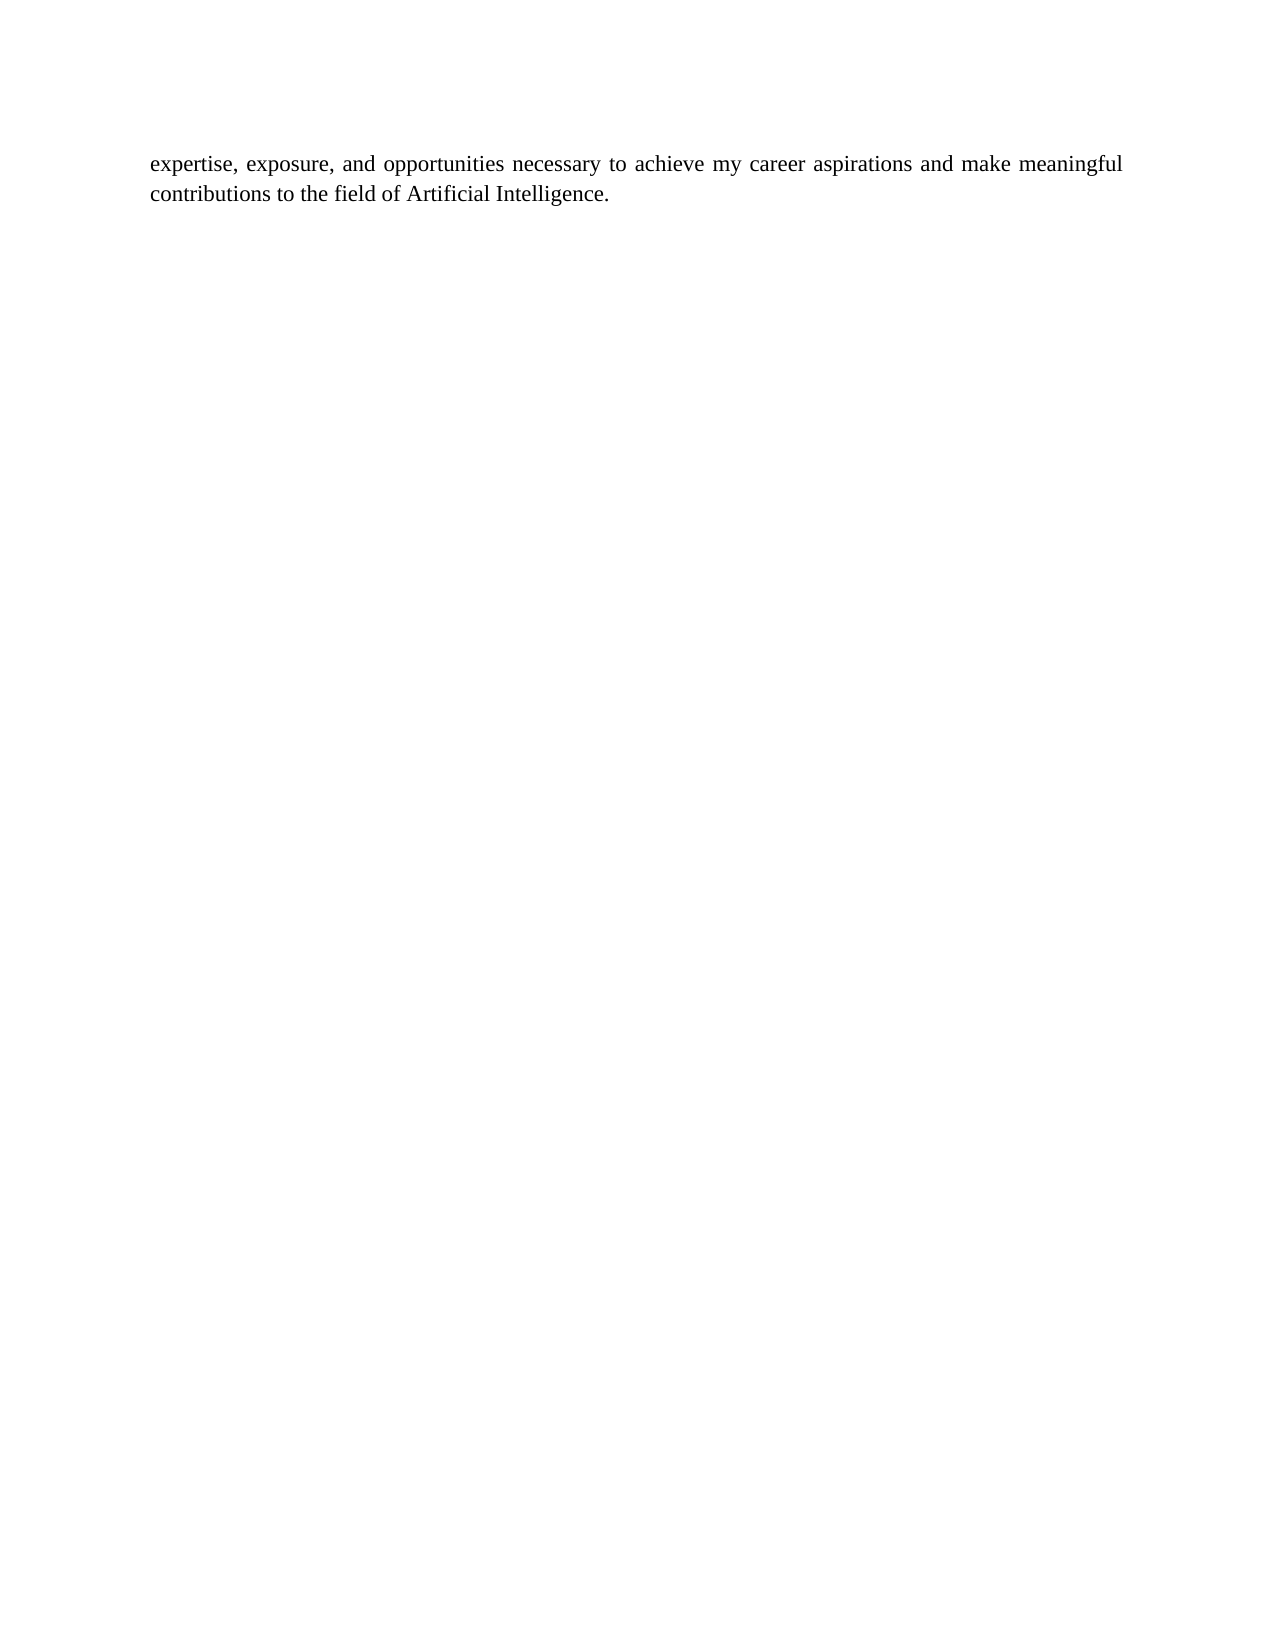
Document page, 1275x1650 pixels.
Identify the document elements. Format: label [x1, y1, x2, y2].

text [150, 150, 1125, 207]
